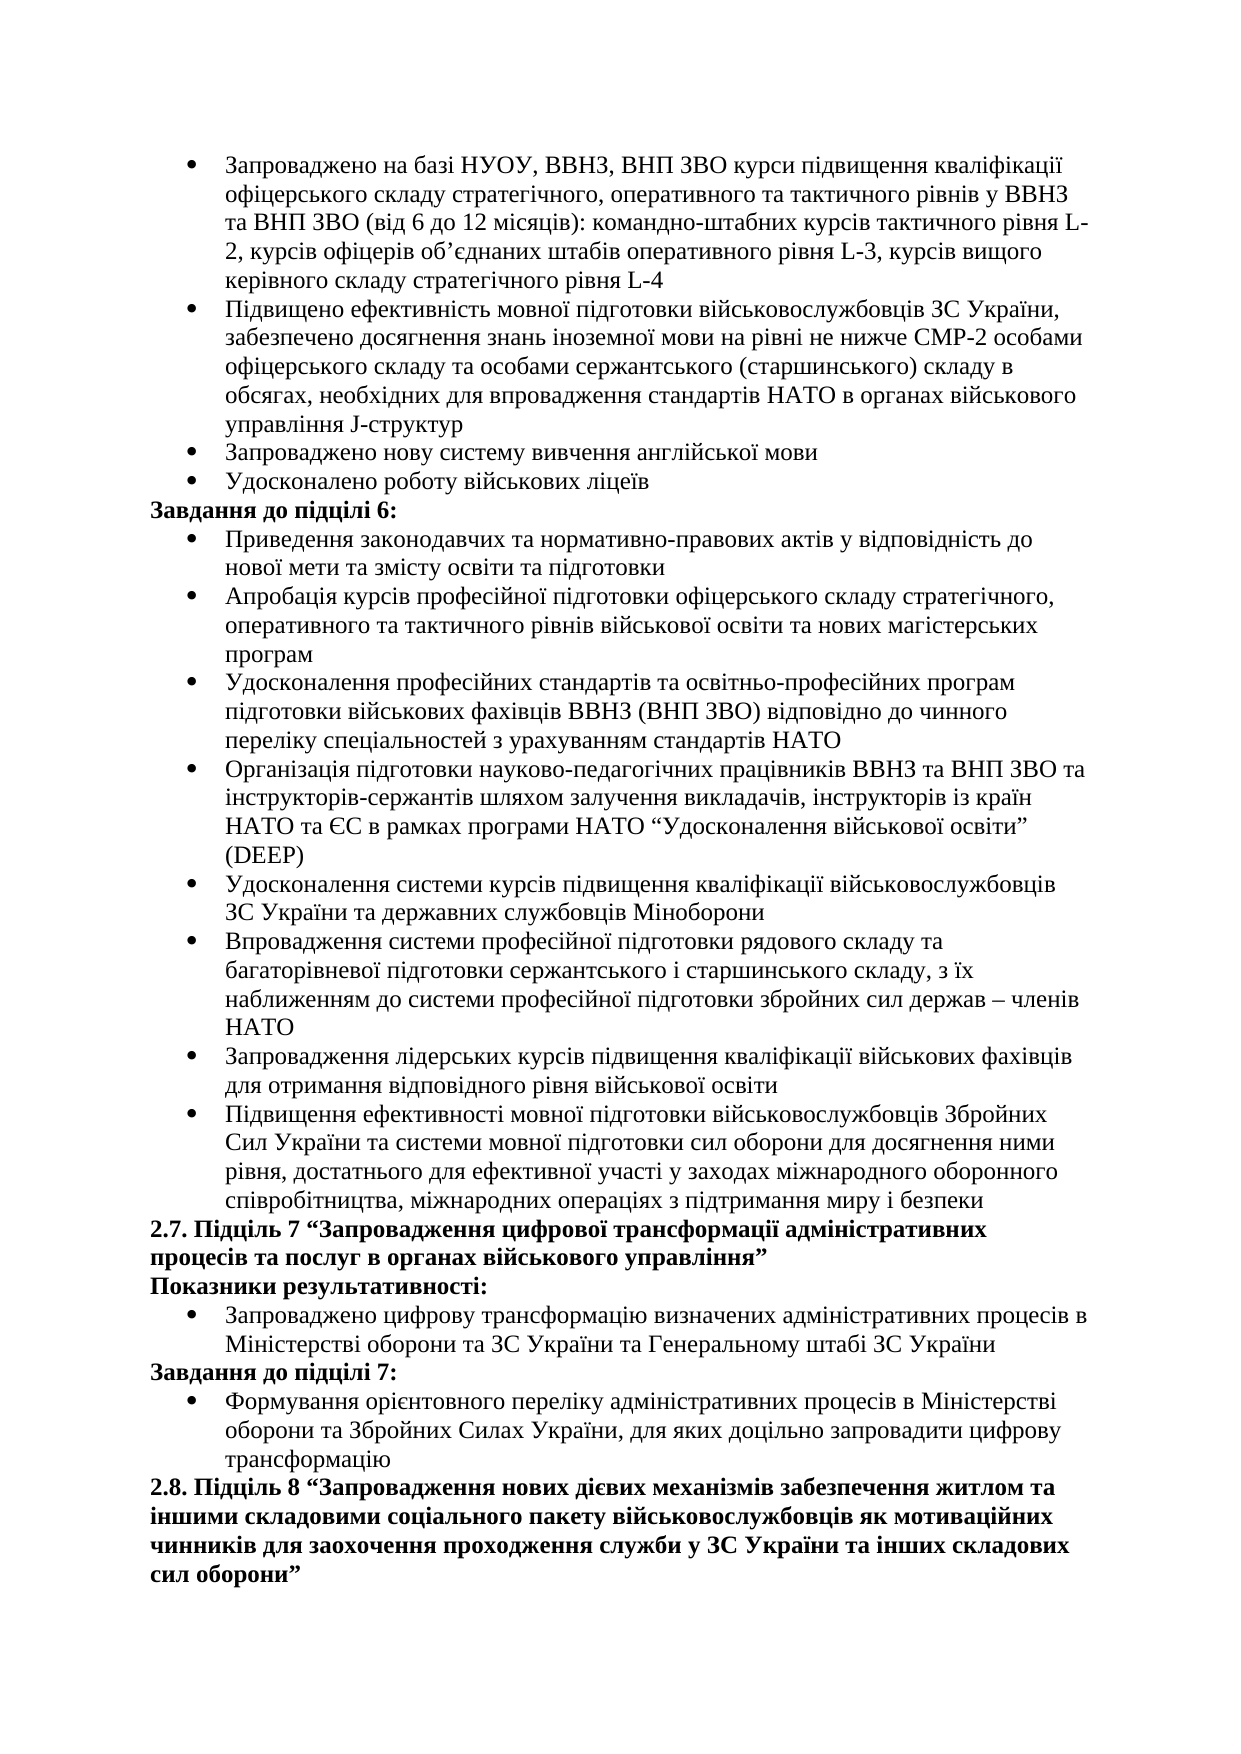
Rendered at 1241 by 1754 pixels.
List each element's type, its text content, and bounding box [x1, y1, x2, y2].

text Завдання до підцілі 7: [150, 1357, 1090, 1386]
text 2.7. Підціль 7 “Запровадження цифрової трансформації адміністративних процесів та послуг в органах військового управління” [150, 1214, 1090, 1271]
list Удосконалення системи курсів підвищення кваліфікації військовослужбовців ЗС України та державних службовців Міноборони [187, 869, 1090, 926]
list Підвищено ефективність мовної підготовки військовослужбовців ЗС України, забезпечено досягнення знань іноземної мови на рівні не нижче СМР-2 особами офіцерського складу та особами сержантського (старшинського) складу в обсягах, необхідних для впровадження стандартів НАТО в органах військового управління J-структур [187, 294, 1090, 437]
list Підвищення ефективності мовної підготовки військовослужбовців Збройних Сил України та системи мовної підготовки сил оборони для досягнення ними рівня, достатнього для ефективної участі у заходах міжнародного оборонного співробітництва, міжнародних операціях з підтримання миру і безпеки [187, 1099, 1090, 1214]
list Удосконалення професійних стандартів та освітньо-професійних програм підготовки військових фахівців ВВНЗ (ВНП ЗВО) відповідно до чинного переліку спеціальностей з урахуванням стандартів НАТО [187, 667, 1090, 754]
list Апробація курсів професійної підготовки офіцерського складу стратегічного, оперативного та тактичного рівнів військової освіти та нових магістерських програм [187, 581, 1090, 667]
list Організація підготовки науково-педагогічних працівників ВВНЗ та ВНП ЗВО та інструкторів-сержантів шляхом залучення викладачів, інструкторів із країн НАТО та ЄС в рамках програми НАТО “Удосконалення військової освіти” (DЕЕР) [187, 754, 1090, 869]
list Формування орієнтовного переліку адміністративних процесів в Міністерстві оборони та Збройних Силах України, для яких доцільно запровадити цифрову трансформацію [187, 1386, 1090, 1472]
list Запроваджено нову систему вивчення англійської мови [187, 437, 1090, 466]
list Приведення законодавчих та нормативно-правових актів у відповідність до нової мети та змісту освіти та підготовки [187, 524, 1090, 581]
list Запроваджено цифрову трансформацію визначених адміністративних процесів в Міністерстві оборони та ЗС України та Генеральному штабі ЗС України [187, 1300, 1090, 1357]
list Запроваджено на базі НУОУ, ВВНЗ, ВНП ЗВО курси підвищення кваліфікації офіцерського складу стратегічного, оперативного та тактичного рівнів у ВВНЗ та ВНП ЗВО (від 6 до 12 місяців): командно-штабних курсів тактичного рівня L-2, курсів офіцерів об’єднаних штабів оперативного рівня L-3, курсів вищого керівного складу стратегічного рівня L-4 [187, 150, 1090, 294]
text Показники результативності: [150, 1271, 1090, 1300]
list Впровадження системи професійної підготовки рядового складу та багаторівневої підготовки сержантського і старшинського складу, з їх наближенням до системи професійної підготовки збройних сил держав – членів НАТО [187, 926, 1090, 1041]
text Завдання до підцілі 6: [150, 495, 1090, 524]
text 2.8. Підціль 8 “Запровадження нових дієвих механізмів забезпечення житлом та іншими складовими соціального пакету військовослужбовців як мотиваційних чинників для заохочення проходження служби у ЗС України та інших складових сил оборони” [150, 1472, 1090, 1587]
list Запровадження лідерських курсів підвищення кваліфікації військових фахівців для отримання відповідного рівня військової освіти [187, 1041, 1090, 1099]
list Удосконалено роботу військових ліцеїв [187, 466, 1090, 495]
